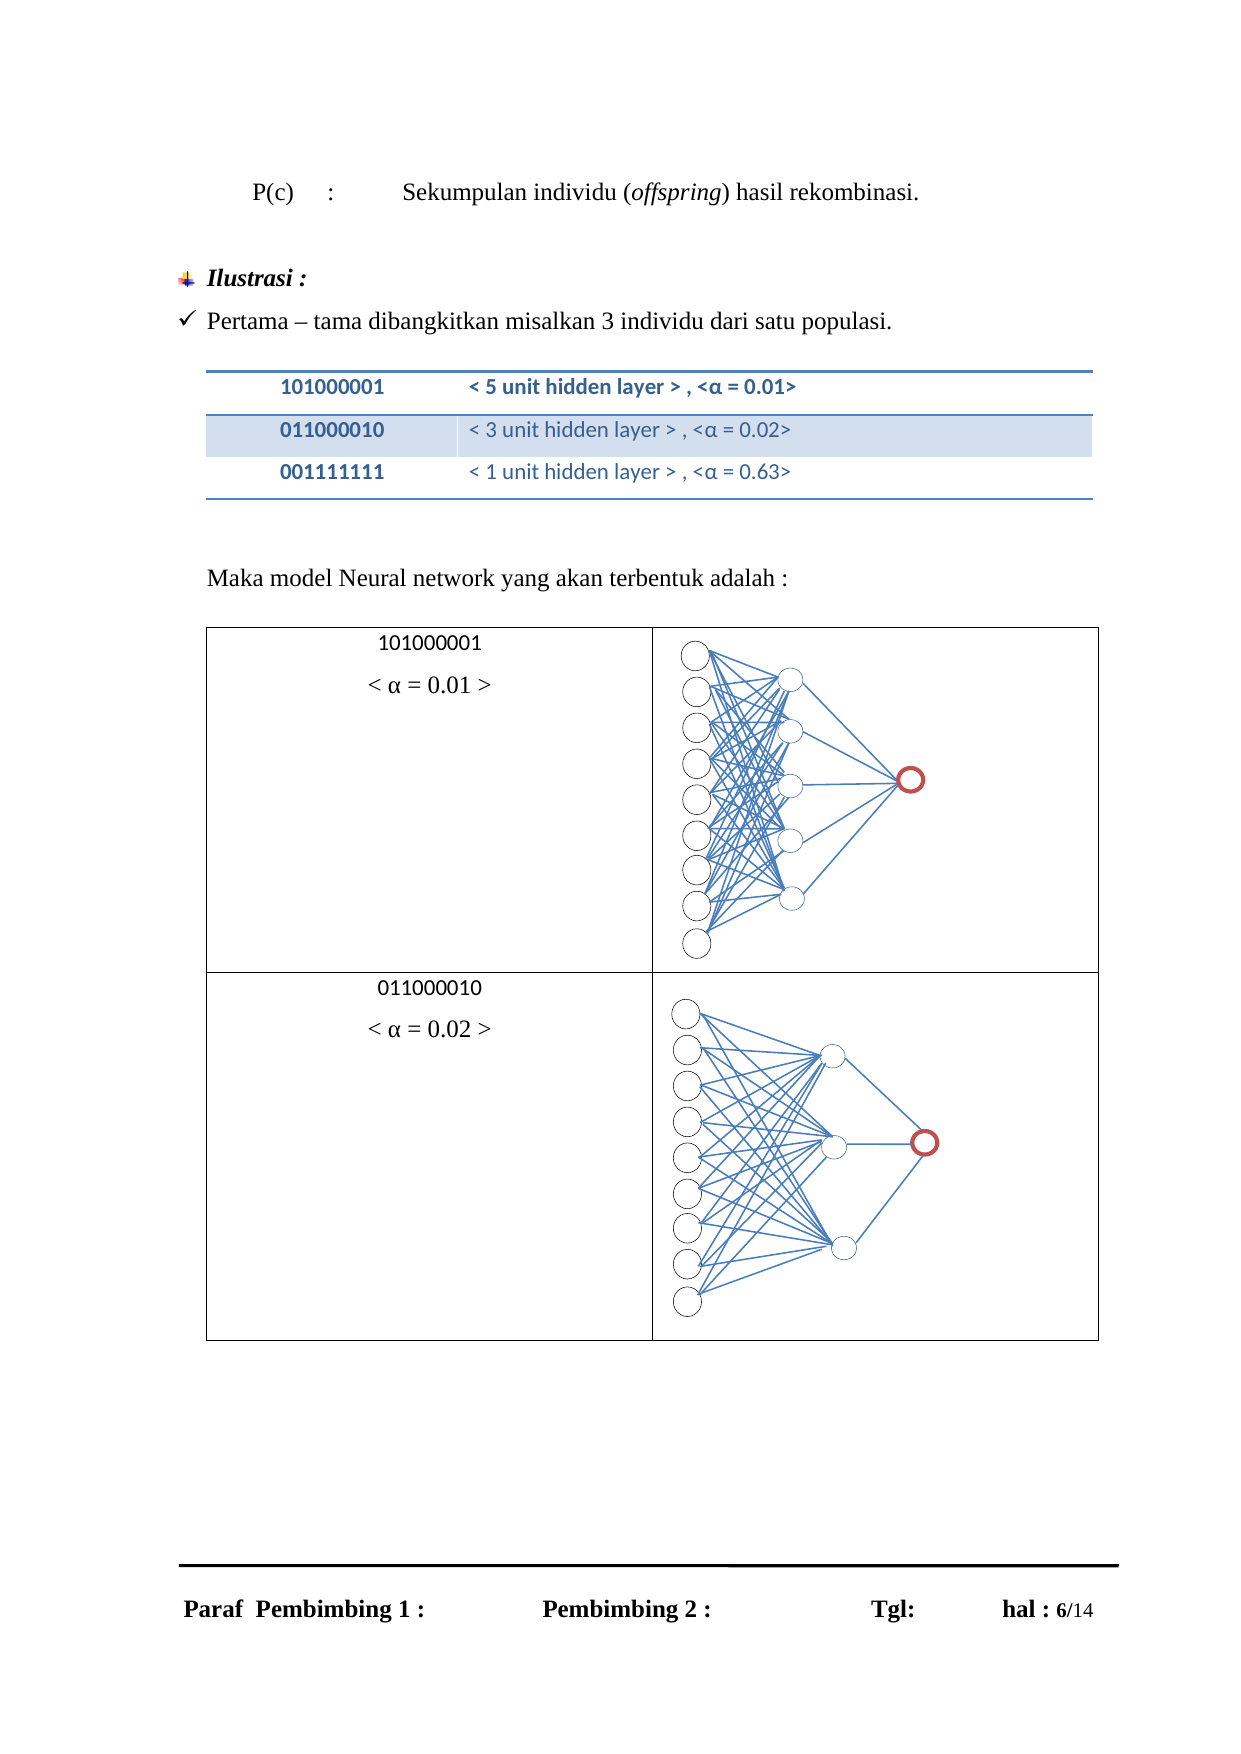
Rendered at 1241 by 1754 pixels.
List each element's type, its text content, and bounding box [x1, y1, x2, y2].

table_header [653, 628, 1098, 972]
list P(c) : Sekumpulan individu (offspring) hasil rekombinasi. [252, 177, 1122, 206]
text Maka model Neural network yang akan terbentuk adalah : [177, 563, 1122, 592]
list Pertama – tama dibangkitkan misalkan 3 individu dari satu populasi. [177, 306, 1122, 335]
list Ilustrasi : [177, 263, 1122, 292]
table_cell 001111111 [206, 457, 457, 498]
table_cell [653, 973, 1098, 1340]
table_cell < 3 unit hidden layer > , <α = 0.02> [458, 416, 1092, 457]
table_header 101000001 [206, 373, 457, 413]
table_header < 5 unit hidden layer > , <α = 0.01> [458, 373, 1092, 413]
table_cell 011000010 [206, 416, 457, 457]
table_cell 011000010 < α = 0.02 > [207, 973, 652, 1340]
table_header 101000001 < α = 0.01 > [207, 628, 652, 972]
table_cell < 1 unit hidden layer > , <α = 0.63> [458, 457, 1092, 498]
picture [178, 270, 195, 287]
